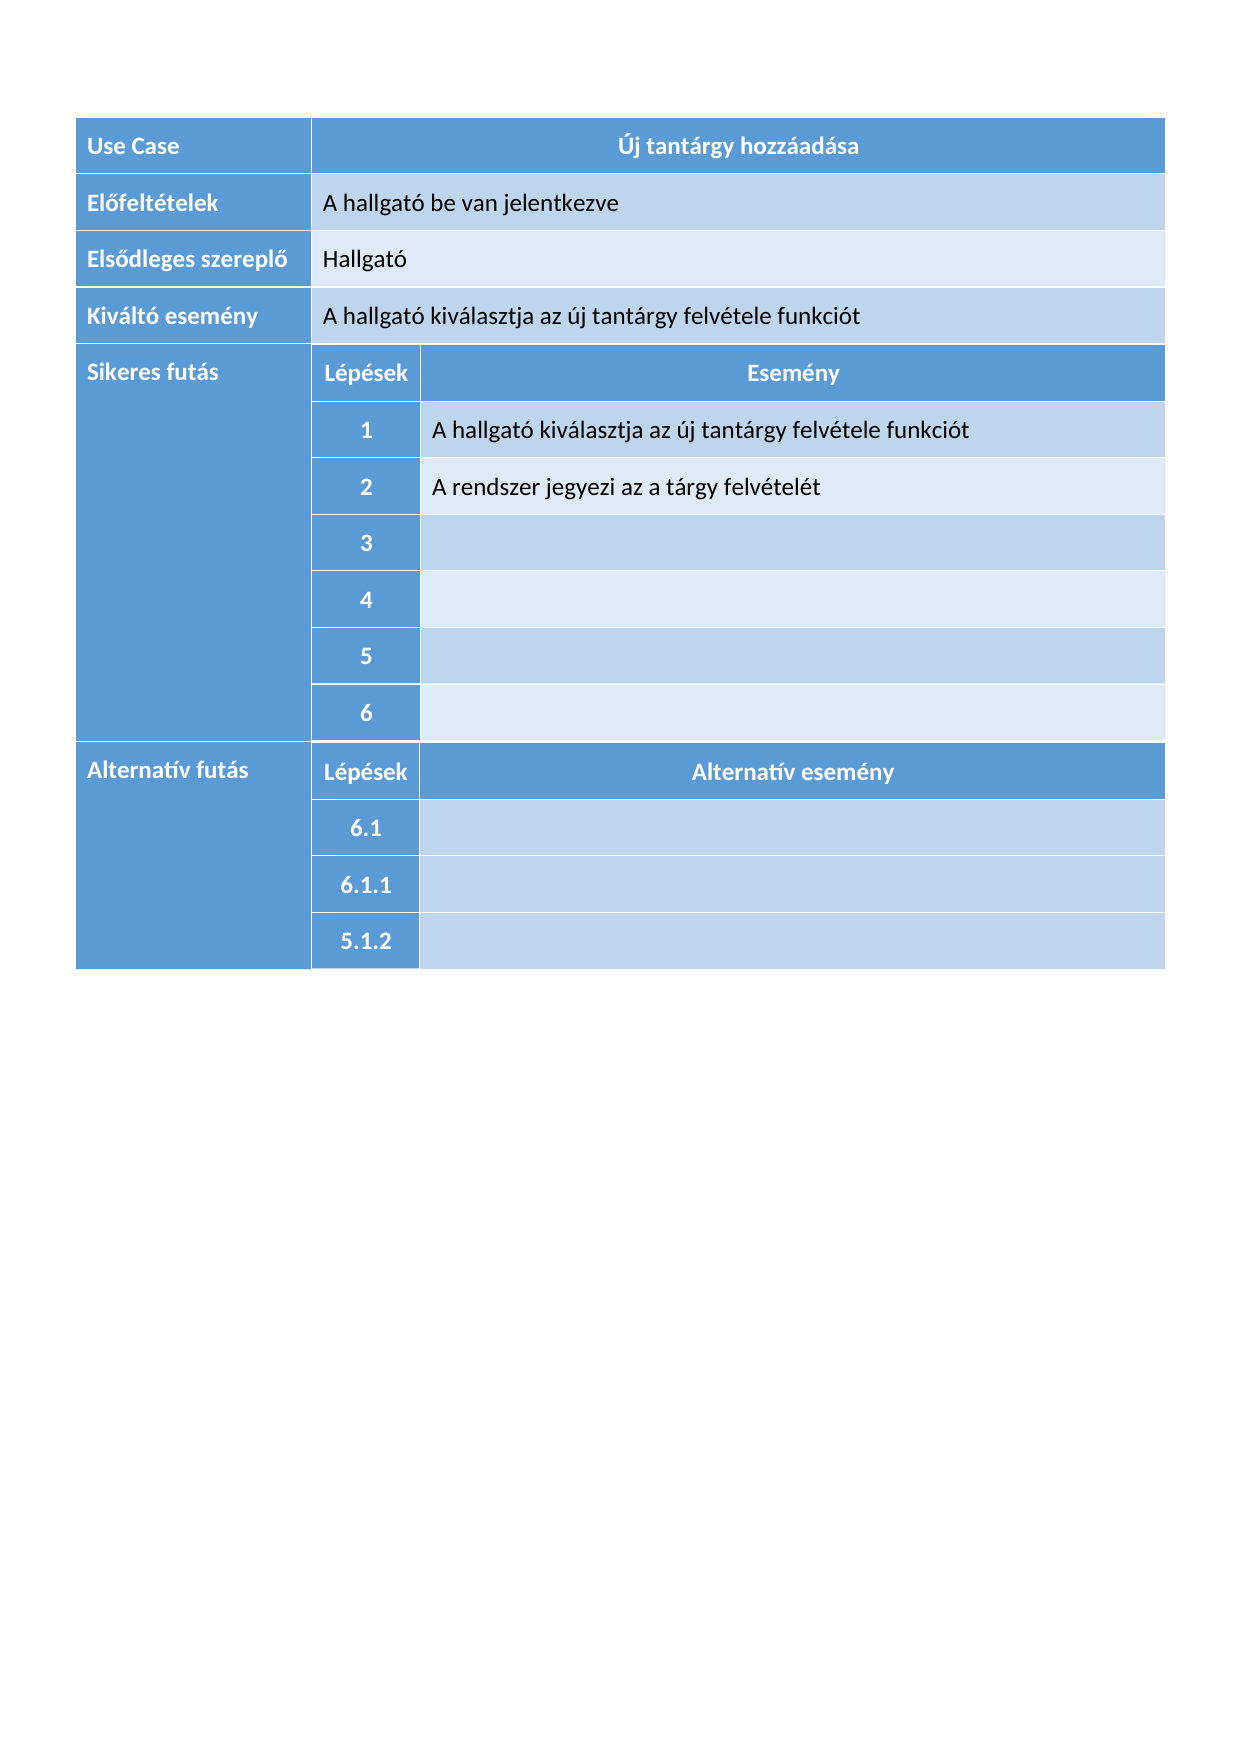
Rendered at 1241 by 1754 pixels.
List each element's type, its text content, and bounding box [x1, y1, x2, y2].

table_header Use Case [76, 118, 311, 173]
table_cell A hallgató kiválasztja az új tantárgy felvétele funkciót [312, 288, 1165, 343]
table_cell Alternatív futás [76, 742, 311, 969]
table_cell A hallgató be van jelentkezve [312, 174, 1165, 230]
table_cell Előfeltételek [76, 174, 311, 230]
table_header Új tantárgy hozzáadása [312, 118, 1165, 173]
table_cell Sikeres futás [76, 344, 311, 741]
table_cell Hallgató [312, 231, 1165, 286]
table_cell Elsődleges szereplő [76, 231, 311, 286]
table_cell Kiváltó esemény [76, 288, 311, 343]
